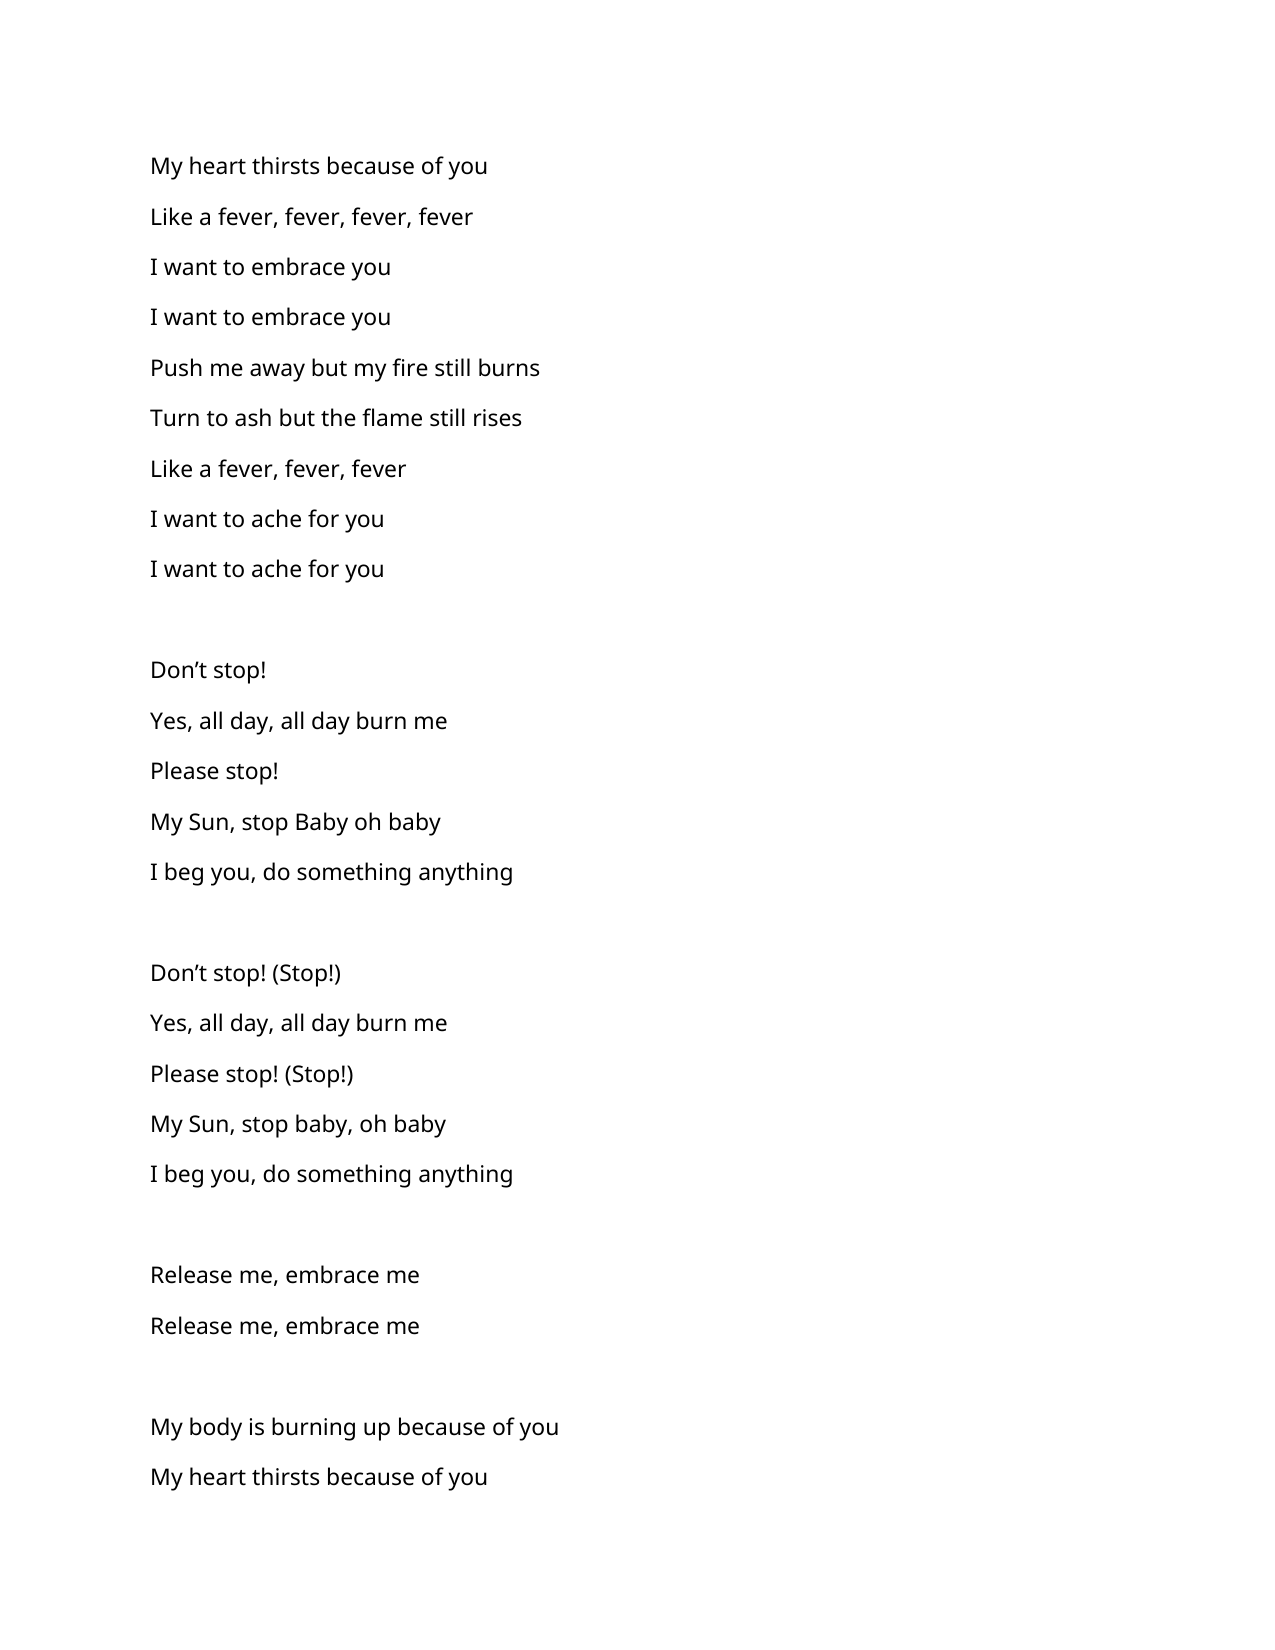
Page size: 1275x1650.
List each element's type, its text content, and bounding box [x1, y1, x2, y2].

text I want to ache for you [150, 553, 1125, 584]
text Turn to ash but the flame still rises [150, 402, 1125, 433]
text Yes, all day, all day burn me [150, 1007, 1125, 1038]
text I beg you, do something anything [150, 856, 1125, 887]
text Please stop! (Stop!) [150, 1057, 1125, 1089]
text Don’t stop! [150, 654, 1125, 685]
text My heart thirsts because of you [150, 1461, 1125, 1492]
text I beg you, do something anything [150, 1158, 1125, 1189]
text My Sun, stop baby, oh baby [150, 1108, 1125, 1139]
text Like a fever, fever, fever, fever [150, 200, 1125, 232]
text Release me, embrace me [150, 1309, 1125, 1341]
text Like a fever, fever, fever [150, 452, 1125, 484]
text My body is burning up because of you [150, 1410, 1125, 1442]
text I want to embrace you [150, 251, 1125, 282]
text Push me away but my fire still burns [150, 352, 1125, 383]
text I want to embrace you [150, 301, 1125, 332]
text Please stop! [150, 755, 1125, 786]
text Yes, all day, all day burn me [150, 704, 1125, 736]
text My Sun, stop Baby oh baby [150, 805, 1125, 837]
text I want to ache for you [150, 503, 1125, 534]
text Don’t stop! (Stop!) [150, 957, 1125, 988]
text Release me, embrace me [150, 1259, 1125, 1290]
text My heart thirsts because of you [150, 150, 1125, 181]
